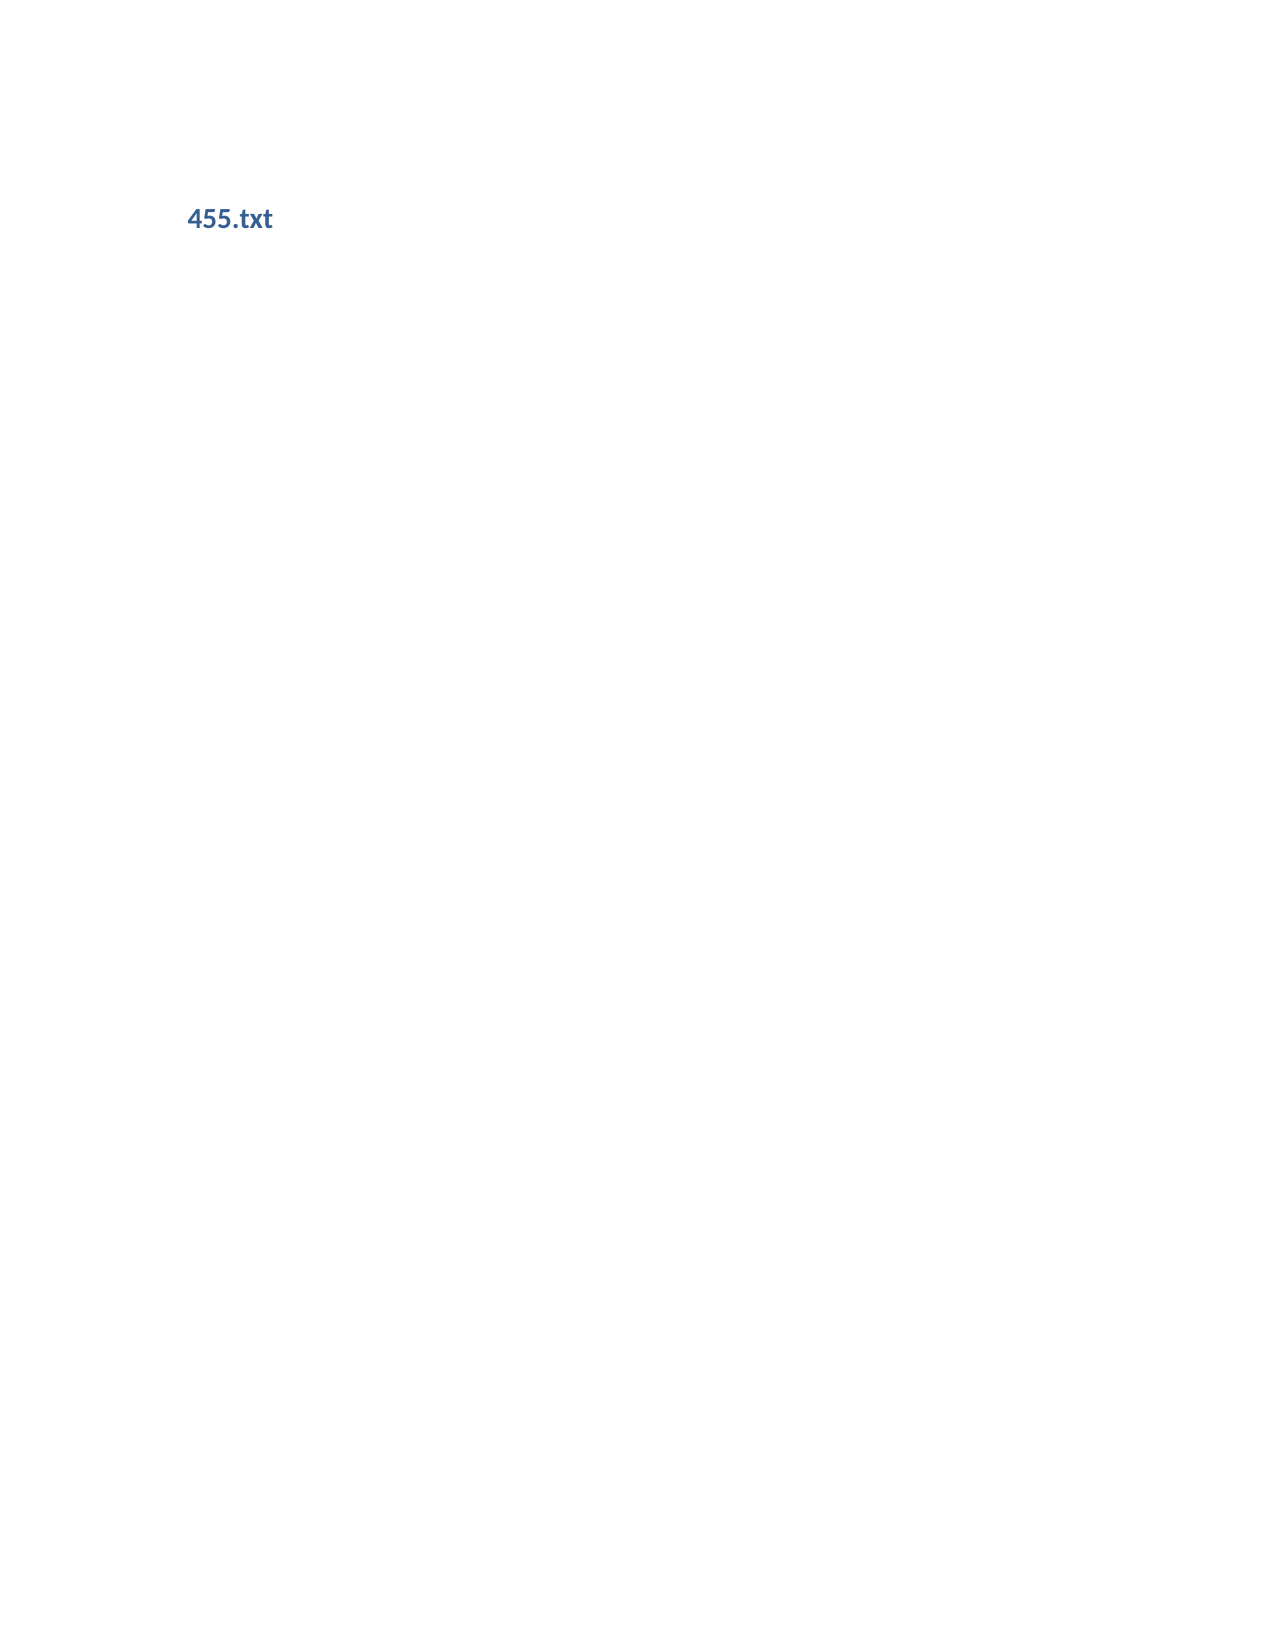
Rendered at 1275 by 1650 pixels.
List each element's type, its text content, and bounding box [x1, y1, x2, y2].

subtitle 455.txt [187, 200, 600, 236]
